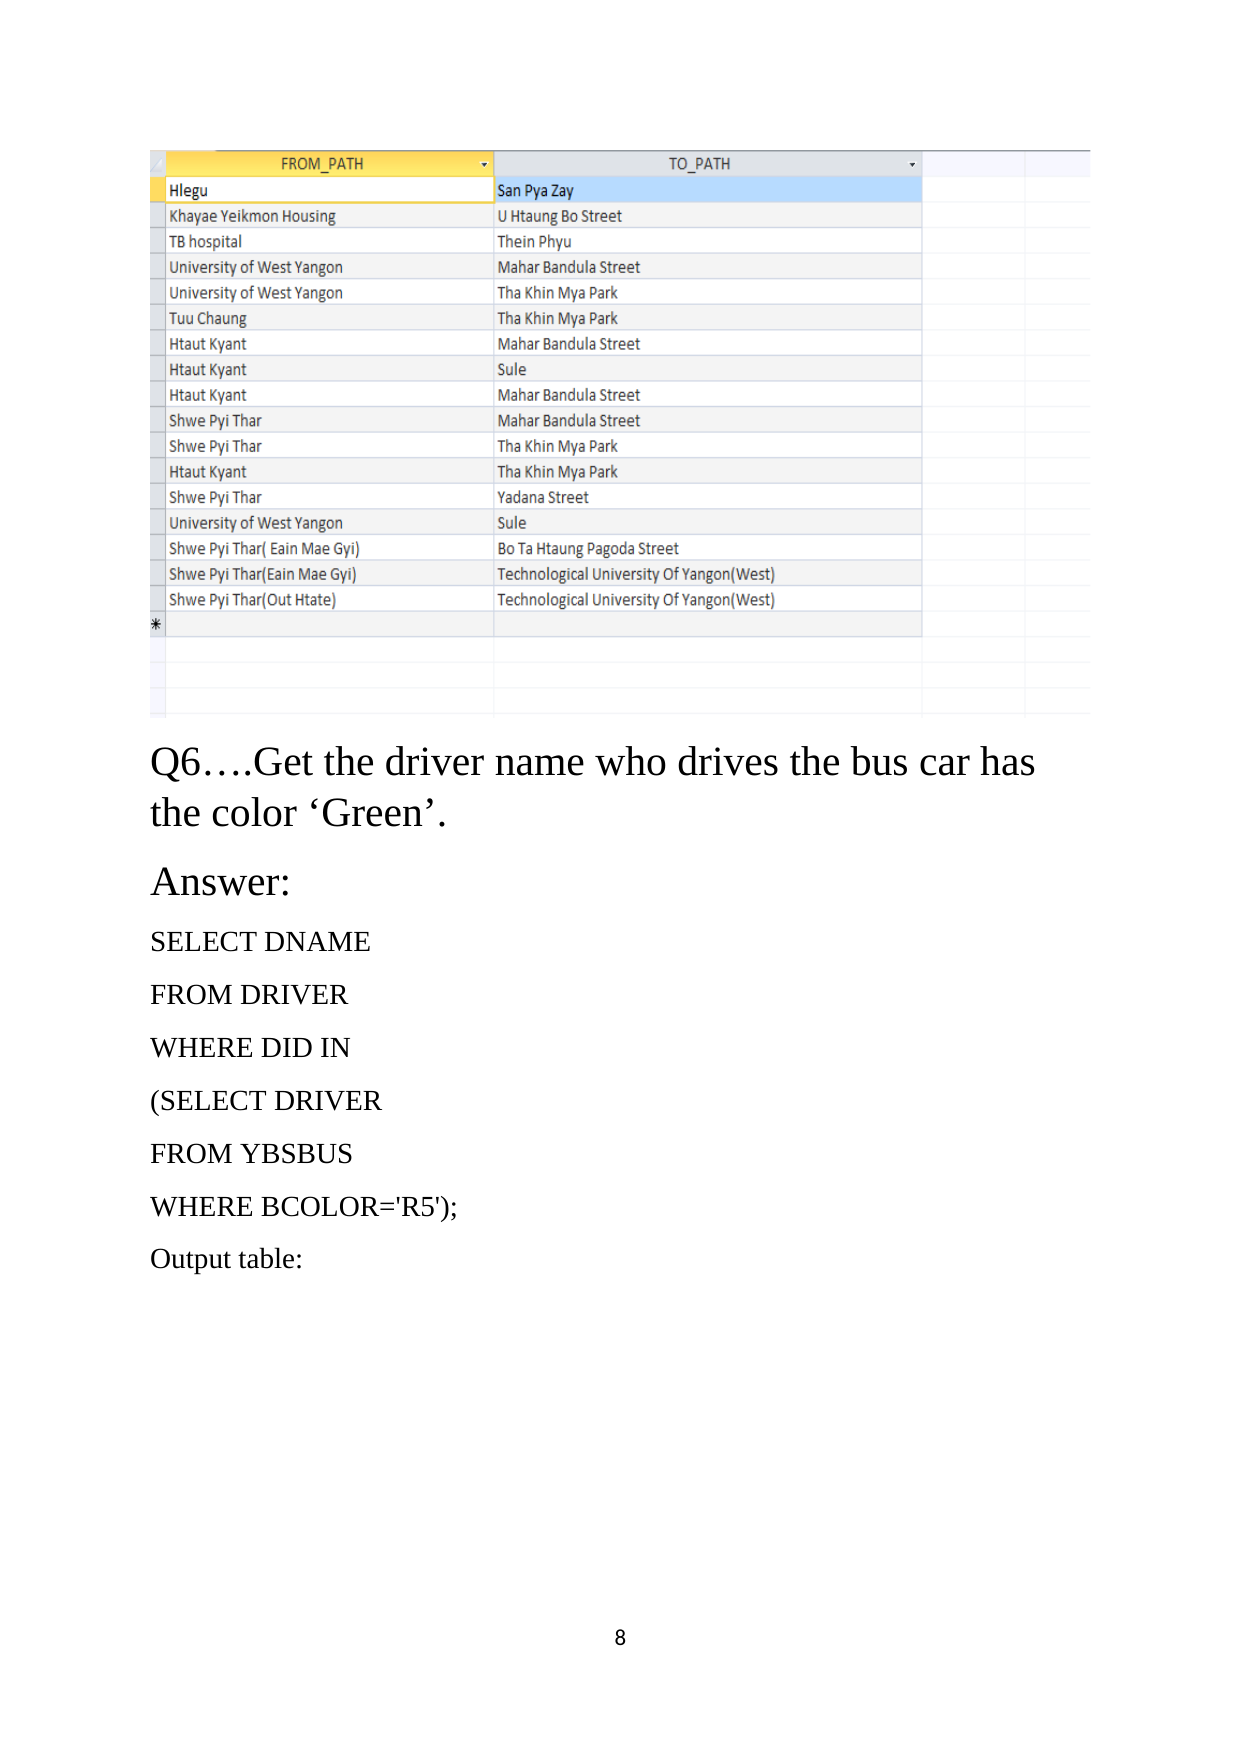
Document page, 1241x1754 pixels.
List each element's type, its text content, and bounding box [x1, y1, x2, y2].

text (SELECT DRIVER [150, 1083, 1090, 1117]
text Answer: [150, 856, 1090, 904]
picture [150, 150, 1091, 718]
text WHERE DID IN [150, 1030, 1090, 1064]
text Output table: [150, 1241, 1090, 1275]
text SELECT DNAME [150, 924, 1090, 958]
text Q6….Get the driver name who drives the bus car has the color ‘Green’. [150, 736, 1090, 836]
text WHERE BCOLOR='R5'); [150, 1189, 1090, 1222]
text FROM YBSBUS [150, 1136, 1090, 1169]
text FROM DRIVER [150, 977, 1090, 1011]
